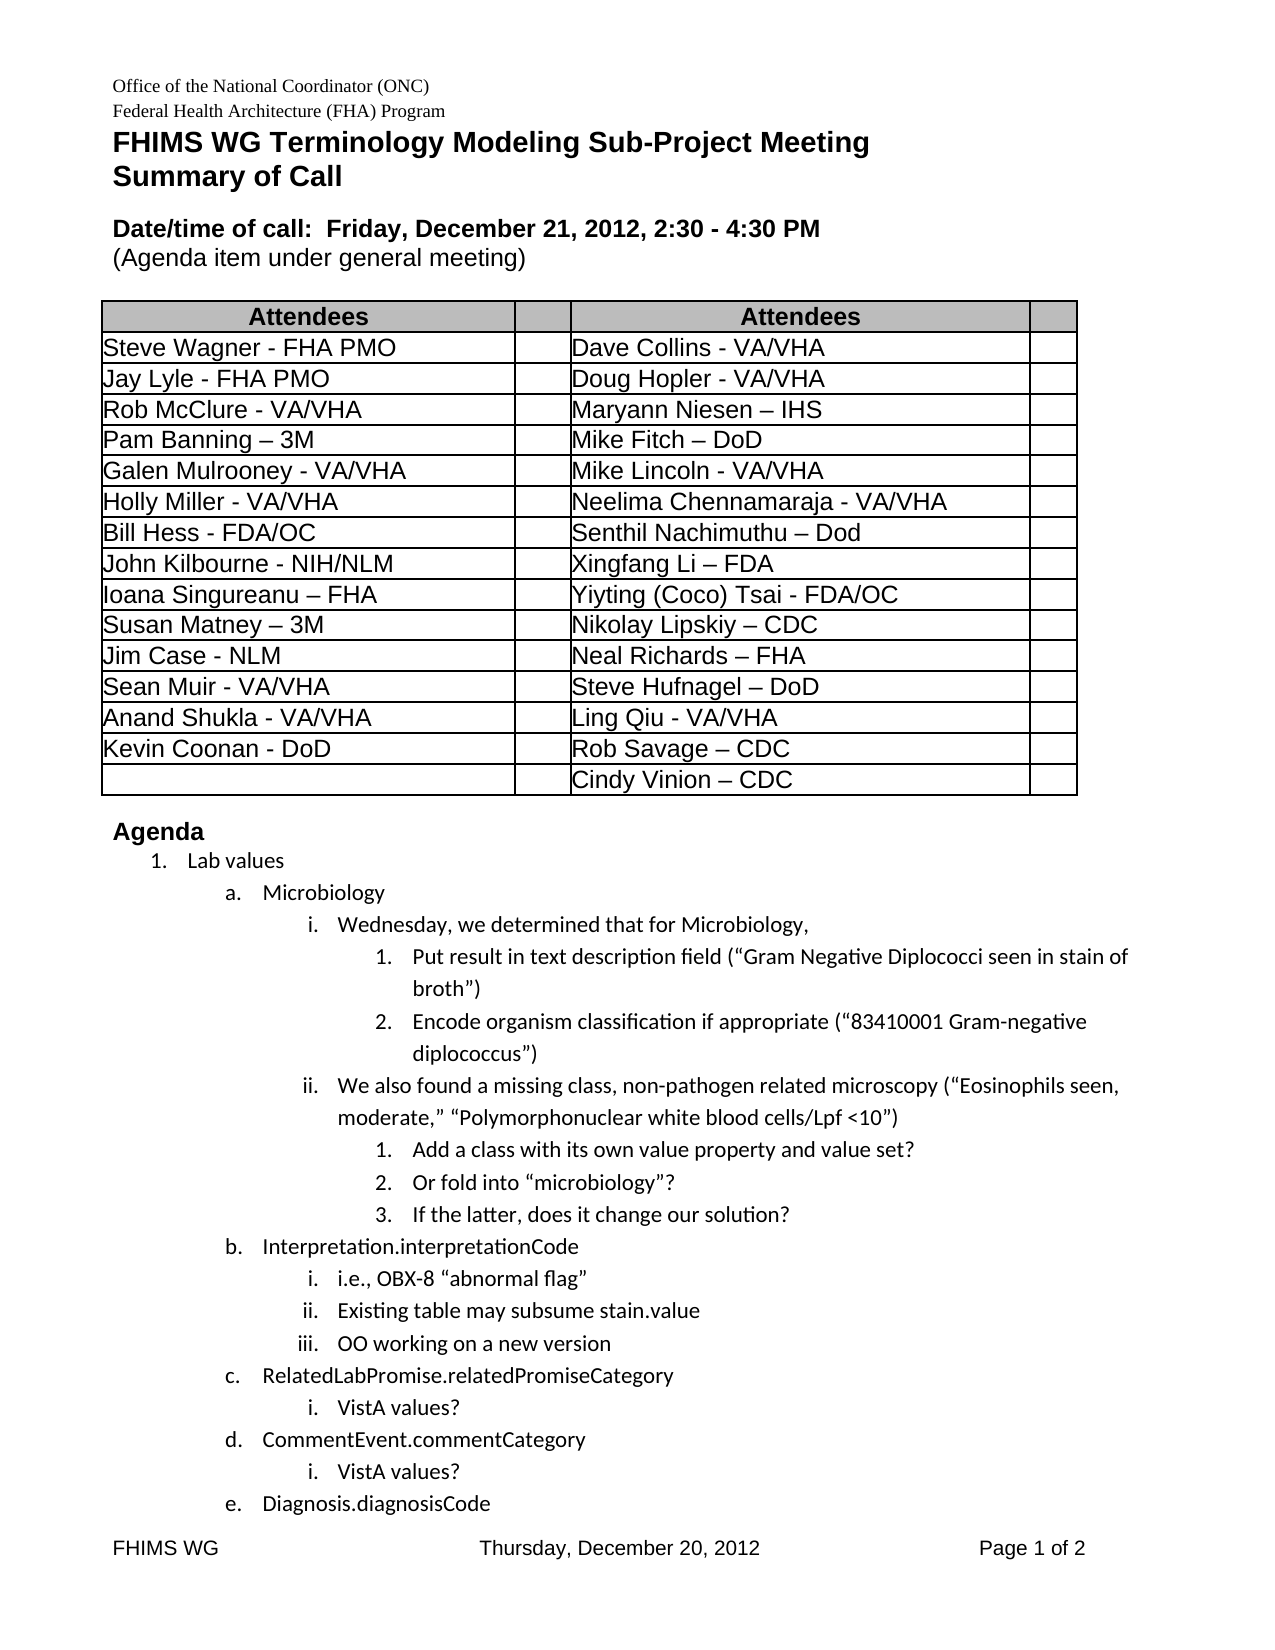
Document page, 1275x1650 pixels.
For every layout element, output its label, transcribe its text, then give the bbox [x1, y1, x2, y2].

table_cell [1031, 580, 1076, 608]
list RelatedLabPromise.relatedPromiseCategory [225, 1361, 1200, 1389]
table_header Attendees [103, 302, 514, 331]
table_cell [1031, 611, 1076, 639]
list VistA values? [319, 1393, 1200, 1421]
table_cell [1031, 549, 1076, 578]
table_cell [103, 765, 514, 793]
table_cell Yiyting (Coco) Tsai - FDA/OC [572, 580, 1029, 608]
table_cell [516, 549, 570, 578]
table_cell Bill Hess - FDA/OC [103, 518, 514, 547]
table_cell [516, 734, 570, 763]
table_cell [1031, 364, 1076, 393]
table_cell [1031, 395, 1076, 423]
list Microbiology [225, 878, 1200, 906]
list Add a class with its own value property and value set? [375, 1136, 1200, 1163]
list i.e., OBX-8 “abnormal flag” [319, 1264, 1200, 1292]
text (Agenda item under general meeting) [112, 243, 1200, 271]
table_cell Mike Lincoln - VA/VHA [572, 456, 1029, 485]
table_cell Cindy Vinion – CDC [572, 765, 1029, 793]
list Encode organism classification if appropriate (“83410001 Gram-negative diplococcus”) [375, 1007, 1200, 1067]
table_cell [516, 456, 570, 485]
table_header [1031, 302, 1076, 331]
list OO working on a new version [319, 1329, 1200, 1357]
table_cell Maryann Niesen – IHS [572, 395, 1029, 423]
table_cell [516, 426, 570, 454]
table_cell Senthil Nachimuthu – Dod [572, 518, 1029, 547]
table_cell [516, 364, 570, 393]
list CommentEvent.commentCategory [225, 1425, 1200, 1453]
table_cell Mike Fitch – DoD [572, 426, 1029, 454]
table_cell [1031, 641, 1076, 670]
table_cell Susan Matney – 3M [103, 611, 514, 639]
list VistA values? [319, 1457, 1200, 1485]
table_cell Dave Collins - VA/VHA [572, 333, 1029, 362]
table_cell Rob McClure - VA/VHA [103, 395, 514, 423]
table_cell Kevin Coonan - DoD [103, 734, 514, 763]
subtitle Date/time of call: Friday, December 21, 2012, 2:30 - 4:30 PM [112, 214, 1200, 243]
list Lab values [150, 846, 1200, 874]
table_cell [1031, 487, 1076, 516]
table_header [516, 302, 570, 331]
table_header Attendees [572, 302, 1029, 331]
table_cell [516, 580, 570, 608]
table_cell [1031, 703, 1076, 732]
table_cell [516, 518, 570, 547]
table_cell Xingfang Li – FDA [572, 549, 1029, 578]
table_cell [1031, 456, 1076, 485]
table_cell [516, 641, 570, 670]
table_cell Nikolay Lipskiy – CDC [572, 611, 1029, 639]
table_cell [516, 487, 570, 516]
table_cell [1031, 333, 1076, 362]
table_cell Doug Hopler - VA/VHA [572, 364, 1029, 393]
table_cell Steve Hufnagel – DoD [572, 672, 1029, 701]
table_cell Jim Case - NLM [103, 641, 514, 670]
table_cell Sean Muir - VA/VHA [103, 672, 514, 701]
table_cell Neelima Chennamaraja - VA/VHA [572, 487, 1029, 516]
table_cell Ling Qiu - VA/VHA [572, 703, 1029, 732]
table_cell Ioana Singureanu – FHA [103, 580, 514, 608]
table_cell [1031, 734, 1076, 763]
list Existing table may subsume stain.value [319, 1296, 1200, 1324]
subtitle FHIMS WG Terminology Modeling Sub-Project Meeting [112, 125, 1200, 159]
table_cell [516, 395, 570, 423]
subtitle Agenda [112, 817, 1200, 846]
table_cell [1031, 518, 1076, 547]
list We also found a missing class, non-pathogen related microscopy (“Eosinophils seen, moderate,” “Polymorphonuclear white blood cells/Lpf <10”) [319, 1071, 1200, 1131]
table_cell [516, 703, 570, 732]
table_cell [1031, 765, 1076, 793]
table_cell Galen Mulrooney - VA/VHA [103, 456, 514, 485]
list Or fold into “microbiology”? [375, 1168, 1200, 1196]
table_cell Steve Wagner - FHA PMO [103, 333, 514, 362]
list Wednesday, we determined that for Microbiology, [319, 910, 1200, 938]
table_cell [1031, 426, 1076, 454]
list Diagnosis.diagnosisCode [225, 1489, 1200, 1518]
table_cell Anand Shukla - VA/VHA [103, 703, 514, 732]
table_cell Jay Lyle - FHA PMO [103, 364, 514, 393]
table_cell Neal Richards – FHA [572, 641, 1029, 670]
list Interpretation.interpretationCode [225, 1232, 1200, 1260]
table_cell [516, 672, 570, 701]
table_cell John Kilbourne - NIH/NLM [103, 549, 514, 578]
table_cell Holly Miller - VA/VHA [103, 487, 514, 516]
table_cell [516, 765, 570, 793]
list If the latter, does it change our solution? [375, 1200, 1200, 1228]
subtitle Summary of Call [112, 159, 1200, 192]
table_cell [1031, 672, 1076, 701]
table_cell [516, 611, 570, 639]
table_cell [516, 333, 570, 362]
list Put result in text description field (“Gram Negative Diplococci seen in stain of broth”) [375, 942, 1200, 1003]
table_cell Pam Banning – 3M [103, 426, 514, 454]
table_cell Rob Savage – CDC [572, 734, 1029, 763]
